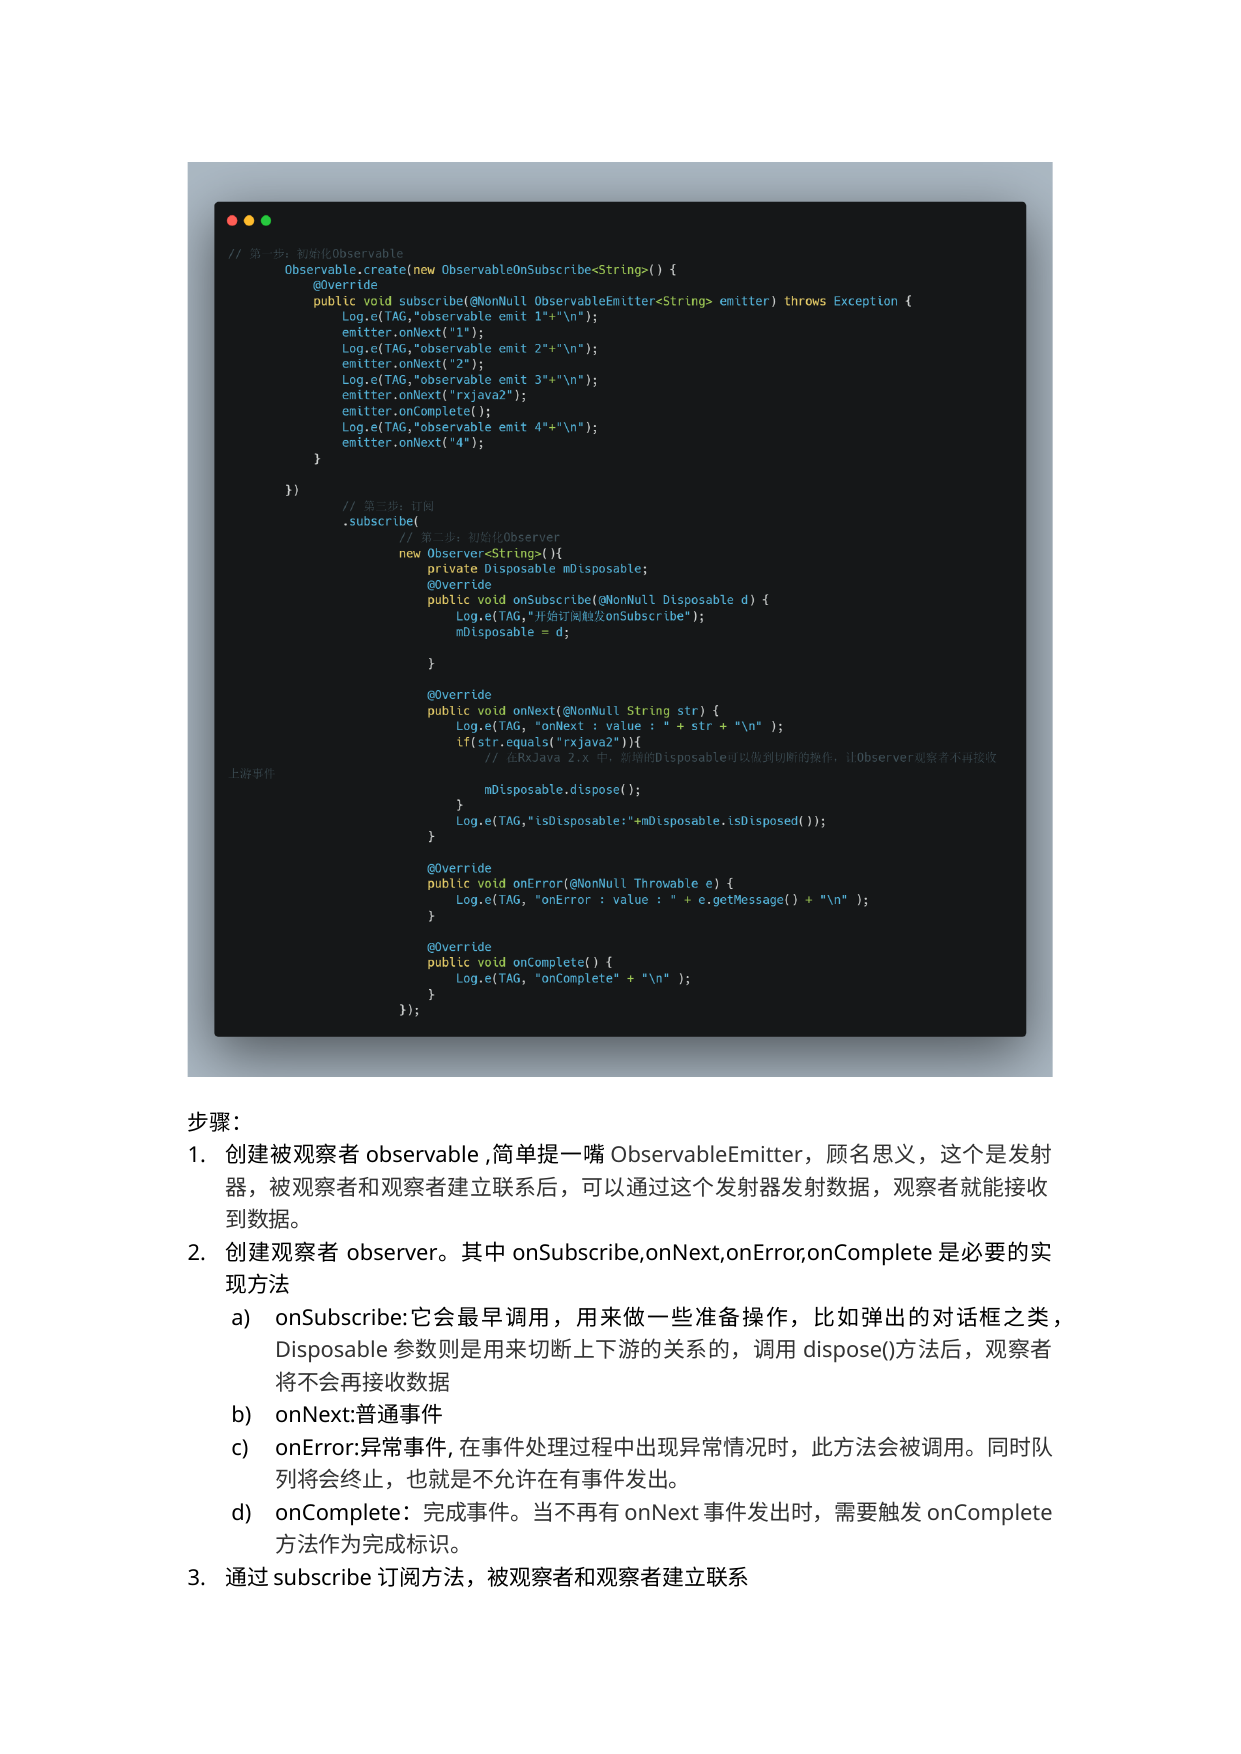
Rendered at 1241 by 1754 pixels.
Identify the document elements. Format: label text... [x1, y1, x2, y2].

list onComplete：完成事件。当不再有onNext事件发出时，需要触发onComplete方法作为完成标识。 [231, 1494, 1053, 1559]
text 步骤： [187, 1104, 1053, 1137]
list onNext:普通事件 [231, 1397, 1053, 1429]
list 通过subscribe 订阅方法，被观察者和观察者建立联系 [187, 1559, 1053, 1592]
list 创建观察者 observer。其中onSubscribe,onNext,onError,onComplete是必要的实现方法 [187, 1234, 1053, 1299]
list 创建被观察者observable ,简单提一嘴ObservableEmitter，顾名思义，这个是发射器，被观察者和观察者建立联系后，可以通过这个发射器发射数据，观察者就能接收到数据。 [187, 1137, 1053, 1234]
list onSubscribe:它会最早调用，用来做一些准备操作，比如弹出的对话框之类，Disposable参数则是用来切断上下游的关系的，调用dispose()方法后，观察者将不会再接收数据 [231, 1299, 1053, 1397]
list onError:异常事件, 在事件处理过程中出现异常情况时，此方法会被调用。同时队列将会终止，也就是不允许在有事件发出。 [231, 1429, 1053, 1494]
picture [187, 162, 1053, 1077]
